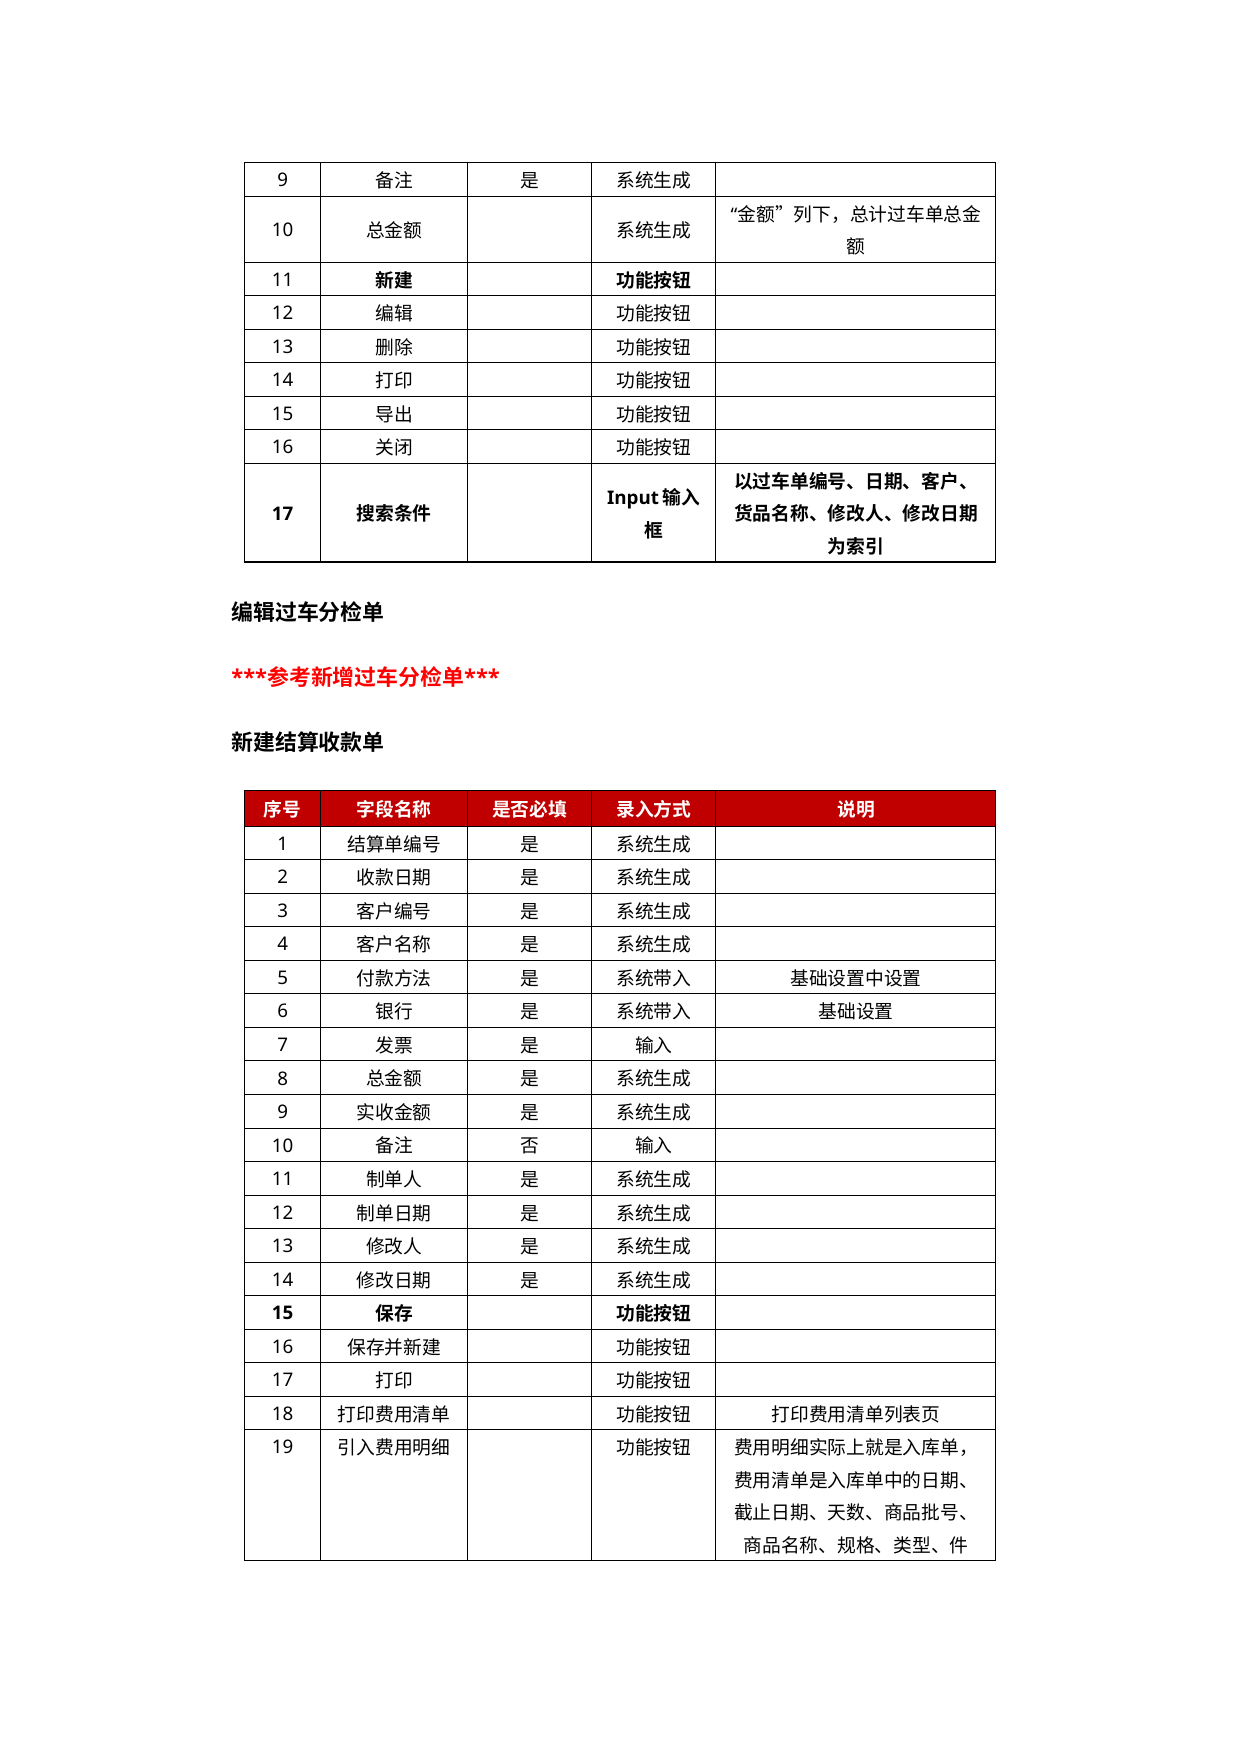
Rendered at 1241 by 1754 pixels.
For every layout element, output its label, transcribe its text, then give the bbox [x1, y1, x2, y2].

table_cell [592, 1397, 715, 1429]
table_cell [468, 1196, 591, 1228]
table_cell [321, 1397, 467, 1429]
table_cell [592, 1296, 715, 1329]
text 新建结算收款单 [231, 692, 1053, 757]
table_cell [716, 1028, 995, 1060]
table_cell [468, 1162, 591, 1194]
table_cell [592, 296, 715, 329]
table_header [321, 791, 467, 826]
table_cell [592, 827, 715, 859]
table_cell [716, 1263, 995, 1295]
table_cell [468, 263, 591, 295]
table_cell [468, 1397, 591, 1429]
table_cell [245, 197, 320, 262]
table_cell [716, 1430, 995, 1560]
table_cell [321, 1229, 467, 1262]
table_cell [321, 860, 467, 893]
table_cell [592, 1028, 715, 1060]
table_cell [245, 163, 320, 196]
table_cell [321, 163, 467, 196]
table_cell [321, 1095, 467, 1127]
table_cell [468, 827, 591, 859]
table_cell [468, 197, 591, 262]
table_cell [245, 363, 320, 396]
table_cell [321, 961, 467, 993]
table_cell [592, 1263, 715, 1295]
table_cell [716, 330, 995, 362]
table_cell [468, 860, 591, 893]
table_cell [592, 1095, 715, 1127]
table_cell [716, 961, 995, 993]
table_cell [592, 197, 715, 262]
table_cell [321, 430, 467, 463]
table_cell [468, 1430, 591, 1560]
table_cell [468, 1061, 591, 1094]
text 编辑过车分检单 [231, 595, 1053, 627]
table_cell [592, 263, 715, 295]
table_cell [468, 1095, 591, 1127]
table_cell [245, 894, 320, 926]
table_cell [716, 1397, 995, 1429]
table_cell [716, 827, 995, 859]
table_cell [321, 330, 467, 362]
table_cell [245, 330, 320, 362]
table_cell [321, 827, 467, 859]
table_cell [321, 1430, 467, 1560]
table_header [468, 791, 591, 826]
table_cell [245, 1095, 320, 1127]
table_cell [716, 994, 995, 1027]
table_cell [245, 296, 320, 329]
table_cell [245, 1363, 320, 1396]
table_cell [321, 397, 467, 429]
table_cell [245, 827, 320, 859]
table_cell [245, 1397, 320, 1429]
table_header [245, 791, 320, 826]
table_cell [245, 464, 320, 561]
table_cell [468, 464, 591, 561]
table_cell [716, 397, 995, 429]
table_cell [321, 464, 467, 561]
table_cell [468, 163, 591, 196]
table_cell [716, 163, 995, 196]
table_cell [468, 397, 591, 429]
text ***参考新增过车分检单*** [231, 660, 1053, 692]
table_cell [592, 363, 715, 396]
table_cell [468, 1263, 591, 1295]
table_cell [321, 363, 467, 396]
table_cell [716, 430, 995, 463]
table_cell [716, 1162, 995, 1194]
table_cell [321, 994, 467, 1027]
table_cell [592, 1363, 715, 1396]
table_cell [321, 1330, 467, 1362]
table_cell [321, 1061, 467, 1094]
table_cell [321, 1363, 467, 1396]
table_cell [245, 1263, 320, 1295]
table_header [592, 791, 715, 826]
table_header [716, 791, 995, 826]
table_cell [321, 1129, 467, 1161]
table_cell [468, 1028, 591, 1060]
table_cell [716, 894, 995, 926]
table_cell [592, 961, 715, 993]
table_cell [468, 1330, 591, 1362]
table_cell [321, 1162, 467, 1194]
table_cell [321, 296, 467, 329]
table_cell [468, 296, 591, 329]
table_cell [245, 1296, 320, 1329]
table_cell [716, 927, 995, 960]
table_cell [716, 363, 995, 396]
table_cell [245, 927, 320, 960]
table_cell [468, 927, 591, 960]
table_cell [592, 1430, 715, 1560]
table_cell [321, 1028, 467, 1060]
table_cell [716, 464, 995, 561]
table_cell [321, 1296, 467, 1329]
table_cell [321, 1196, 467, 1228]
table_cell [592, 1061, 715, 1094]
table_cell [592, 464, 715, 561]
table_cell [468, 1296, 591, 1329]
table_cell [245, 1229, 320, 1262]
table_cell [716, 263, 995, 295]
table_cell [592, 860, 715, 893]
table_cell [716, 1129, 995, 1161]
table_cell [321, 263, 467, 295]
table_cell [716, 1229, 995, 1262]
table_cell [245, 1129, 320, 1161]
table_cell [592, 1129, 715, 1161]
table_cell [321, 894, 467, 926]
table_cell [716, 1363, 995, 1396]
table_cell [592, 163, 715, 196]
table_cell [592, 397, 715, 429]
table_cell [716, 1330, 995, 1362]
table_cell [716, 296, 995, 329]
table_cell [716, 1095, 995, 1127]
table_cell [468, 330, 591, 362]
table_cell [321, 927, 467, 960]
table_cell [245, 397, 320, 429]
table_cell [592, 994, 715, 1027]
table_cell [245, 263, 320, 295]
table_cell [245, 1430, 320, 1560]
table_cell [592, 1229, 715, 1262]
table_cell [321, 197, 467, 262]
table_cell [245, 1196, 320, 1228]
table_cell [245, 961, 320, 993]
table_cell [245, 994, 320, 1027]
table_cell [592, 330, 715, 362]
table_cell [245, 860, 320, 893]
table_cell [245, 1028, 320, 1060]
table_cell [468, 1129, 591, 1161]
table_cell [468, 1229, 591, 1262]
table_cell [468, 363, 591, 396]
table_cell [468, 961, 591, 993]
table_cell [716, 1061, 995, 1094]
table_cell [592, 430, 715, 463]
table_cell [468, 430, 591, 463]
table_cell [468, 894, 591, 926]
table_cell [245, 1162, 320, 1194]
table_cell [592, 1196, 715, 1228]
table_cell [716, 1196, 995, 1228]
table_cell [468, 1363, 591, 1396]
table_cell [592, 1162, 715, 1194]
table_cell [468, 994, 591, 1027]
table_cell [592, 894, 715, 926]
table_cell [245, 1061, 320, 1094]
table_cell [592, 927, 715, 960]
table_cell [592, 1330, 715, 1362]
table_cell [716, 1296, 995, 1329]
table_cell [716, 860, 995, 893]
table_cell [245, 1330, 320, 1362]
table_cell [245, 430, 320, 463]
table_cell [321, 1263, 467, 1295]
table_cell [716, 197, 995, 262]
